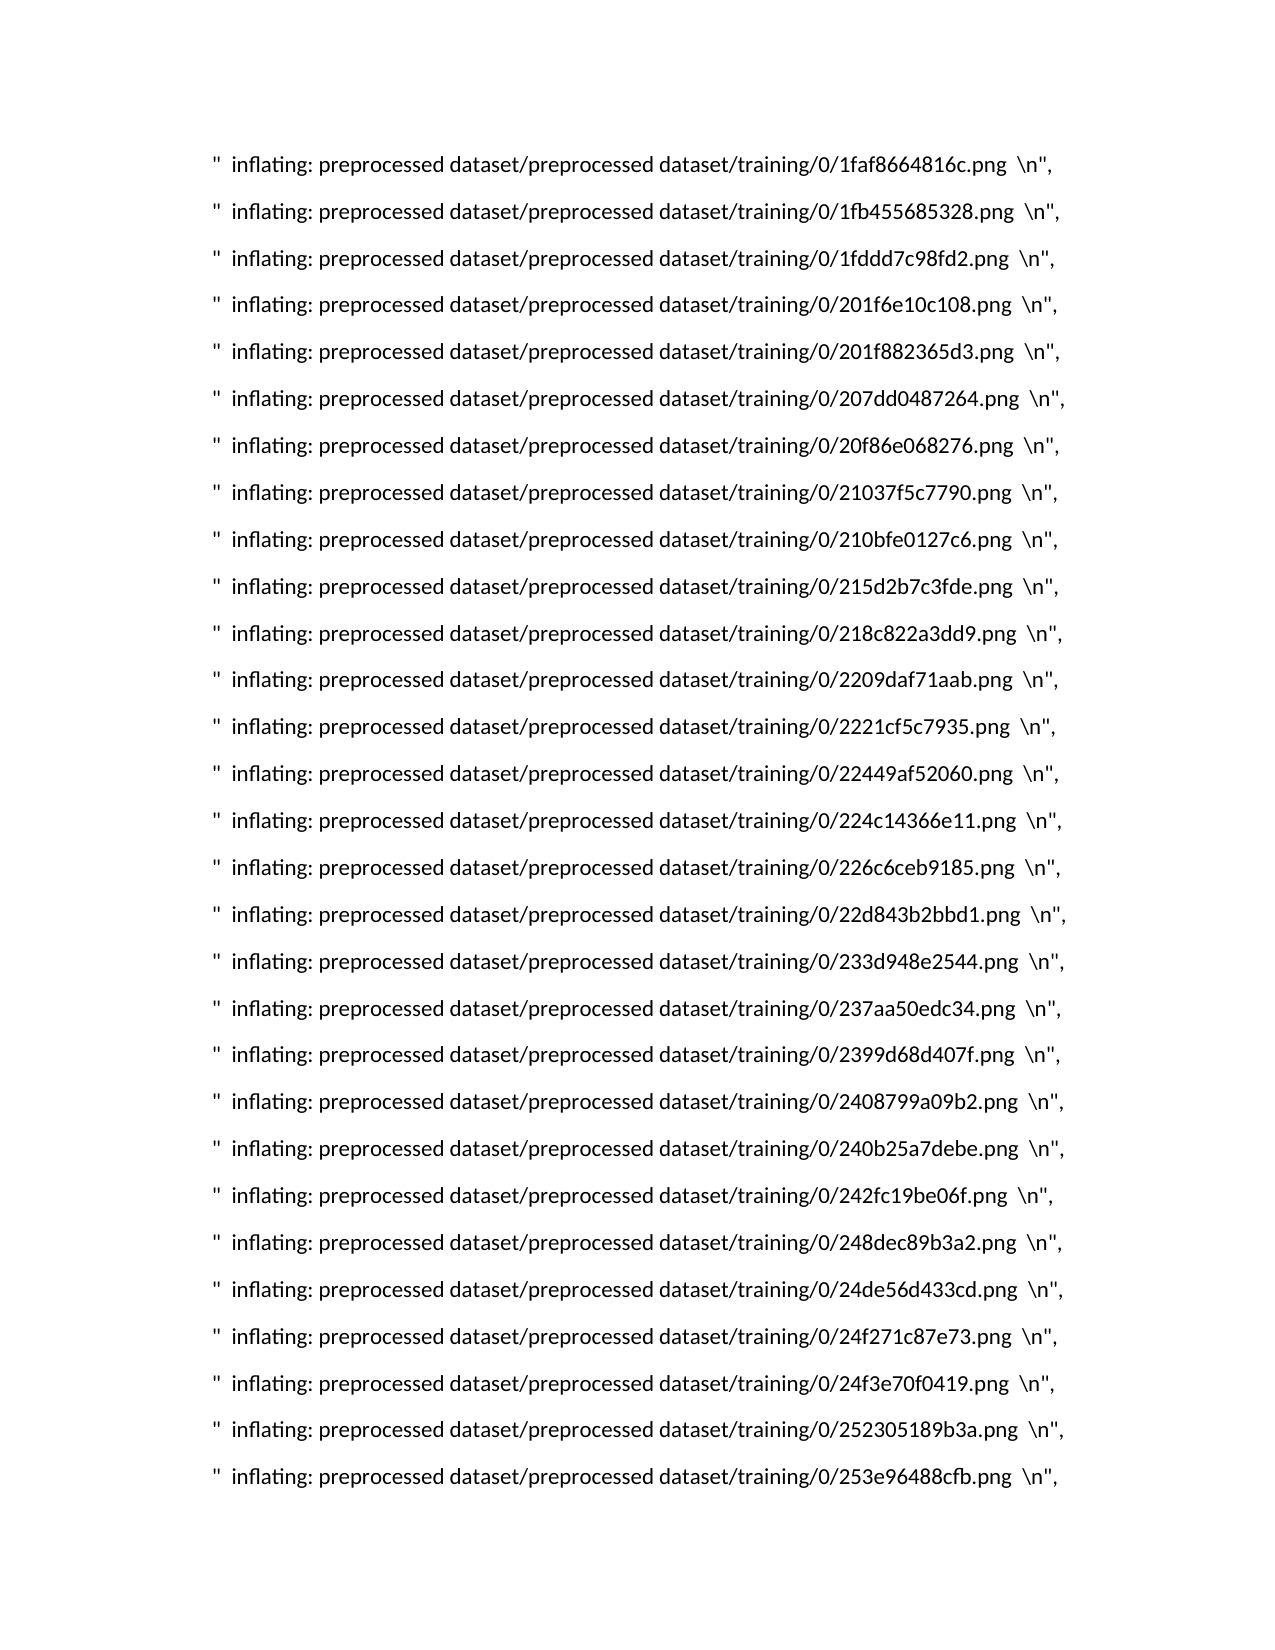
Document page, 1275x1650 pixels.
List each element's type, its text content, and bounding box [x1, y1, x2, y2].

text " inflating: preprocessed dataset/preprocessed dataset/training/0/201f6e10c108.png \n", [150, 291, 1125, 319]
text " inflating: preprocessed dataset/preprocessed dataset/training/0/1faf8664816c.png \n", [150, 150, 1125, 178]
text " inflating: preprocessed dataset/preprocessed dataset/training/0/218c822a3dd9.png \n", [150, 619, 1125, 647]
text " inflating: preprocessed dataset/preprocessed dataset/training/0/210bfe0127c6.png \n", [150, 525, 1125, 553]
text " inflating: preprocessed dataset/preprocessed dataset/training/0/215d2b7c3fde.png \n", [150, 572, 1125, 600]
text " inflating: preprocessed dataset/preprocessed dataset/training/0/2399d68d407f.png \n", [150, 1041, 1125, 1069]
text " inflating: preprocessed dataset/preprocessed dataset/training/0/22d843b2bbd1.png \n", [150, 900, 1125, 928]
text " inflating: preprocessed dataset/preprocessed dataset/training/0/242fc19be06f.png \n", [150, 1181, 1125, 1209]
text " inflating: preprocessed dataset/preprocessed dataset/training/0/22449af52060.png \n", [150, 759, 1125, 787]
text " inflating: preprocessed dataset/preprocessed dataset/training/0/24de56d433cd.png \n", [150, 1275, 1125, 1303]
text " inflating: preprocessed dataset/preprocessed dataset/training/0/24f3e70f0419.png \n", [150, 1369, 1125, 1397]
text " inflating: preprocessed dataset/preprocessed dataset/training/0/248dec89b3a2.png \n", [150, 1228, 1125, 1256]
text " inflating: preprocessed dataset/preprocessed dataset/training/0/201f882365d3.png \n", [150, 337, 1125, 366]
text " inflating: preprocessed dataset/preprocessed dataset/training/0/233d948e2544.png \n", [150, 947, 1125, 975]
text " inflating: preprocessed dataset/preprocessed dataset/training/0/252305189b3a.png \n", [150, 1416, 1125, 1444]
text " inflating: preprocessed dataset/preprocessed dataset/training/0/2221cf5c7935.png \n", [150, 712, 1125, 741]
text " inflating: preprocessed dataset/preprocessed dataset/training/0/226c6ceb9185.png \n", [150, 853, 1125, 881]
text " inflating: preprocessed dataset/preprocessed dataset/training/0/2408799a09b2.png \n", [150, 1087, 1125, 1116]
text " inflating: preprocessed dataset/preprocessed dataset/training/0/237aa50edc34.png \n", [150, 994, 1125, 1022]
text " inflating: preprocessed dataset/preprocessed dataset/training/0/2209daf71aab.png \n", [150, 666, 1125, 694]
text " inflating: preprocessed dataset/preprocessed dataset/training/0/253e96488cfb.png \n", [150, 1462, 1125, 1491]
text " inflating: preprocessed dataset/preprocessed dataset/training/0/1fddd7c98fd2.png \n", [150, 244, 1125, 272]
text " inflating: preprocessed dataset/preprocessed dataset/training/0/240b25a7debe.png \n", [150, 1134, 1125, 1162]
text " inflating: preprocessed dataset/preprocessed dataset/training/0/21037f5c7790.png \n", [150, 478, 1125, 506]
text " inflating: preprocessed dataset/preprocessed dataset/training/0/1fb455685328.png \n", [150, 197, 1125, 225]
text " inflating: preprocessed dataset/preprocessed dataset/training/0/20f86e068276.png \n", [150, 431, 1125, 459]
text " inflating: preprocessed dataset/preprocessed dataset/training/0/207dd0487264.png \n", [150, 384, 1125, 412]
text " inflating: preprocessed dataset/preprocessed dataset/training/0/24f271c87e73.png \n", [150, 1322, 1125, 1350]
text " inflating: preprocessed dataset/preprocessed dataset/training/0/224c14366e11.png \n", [150, 806, 1125, 834]
